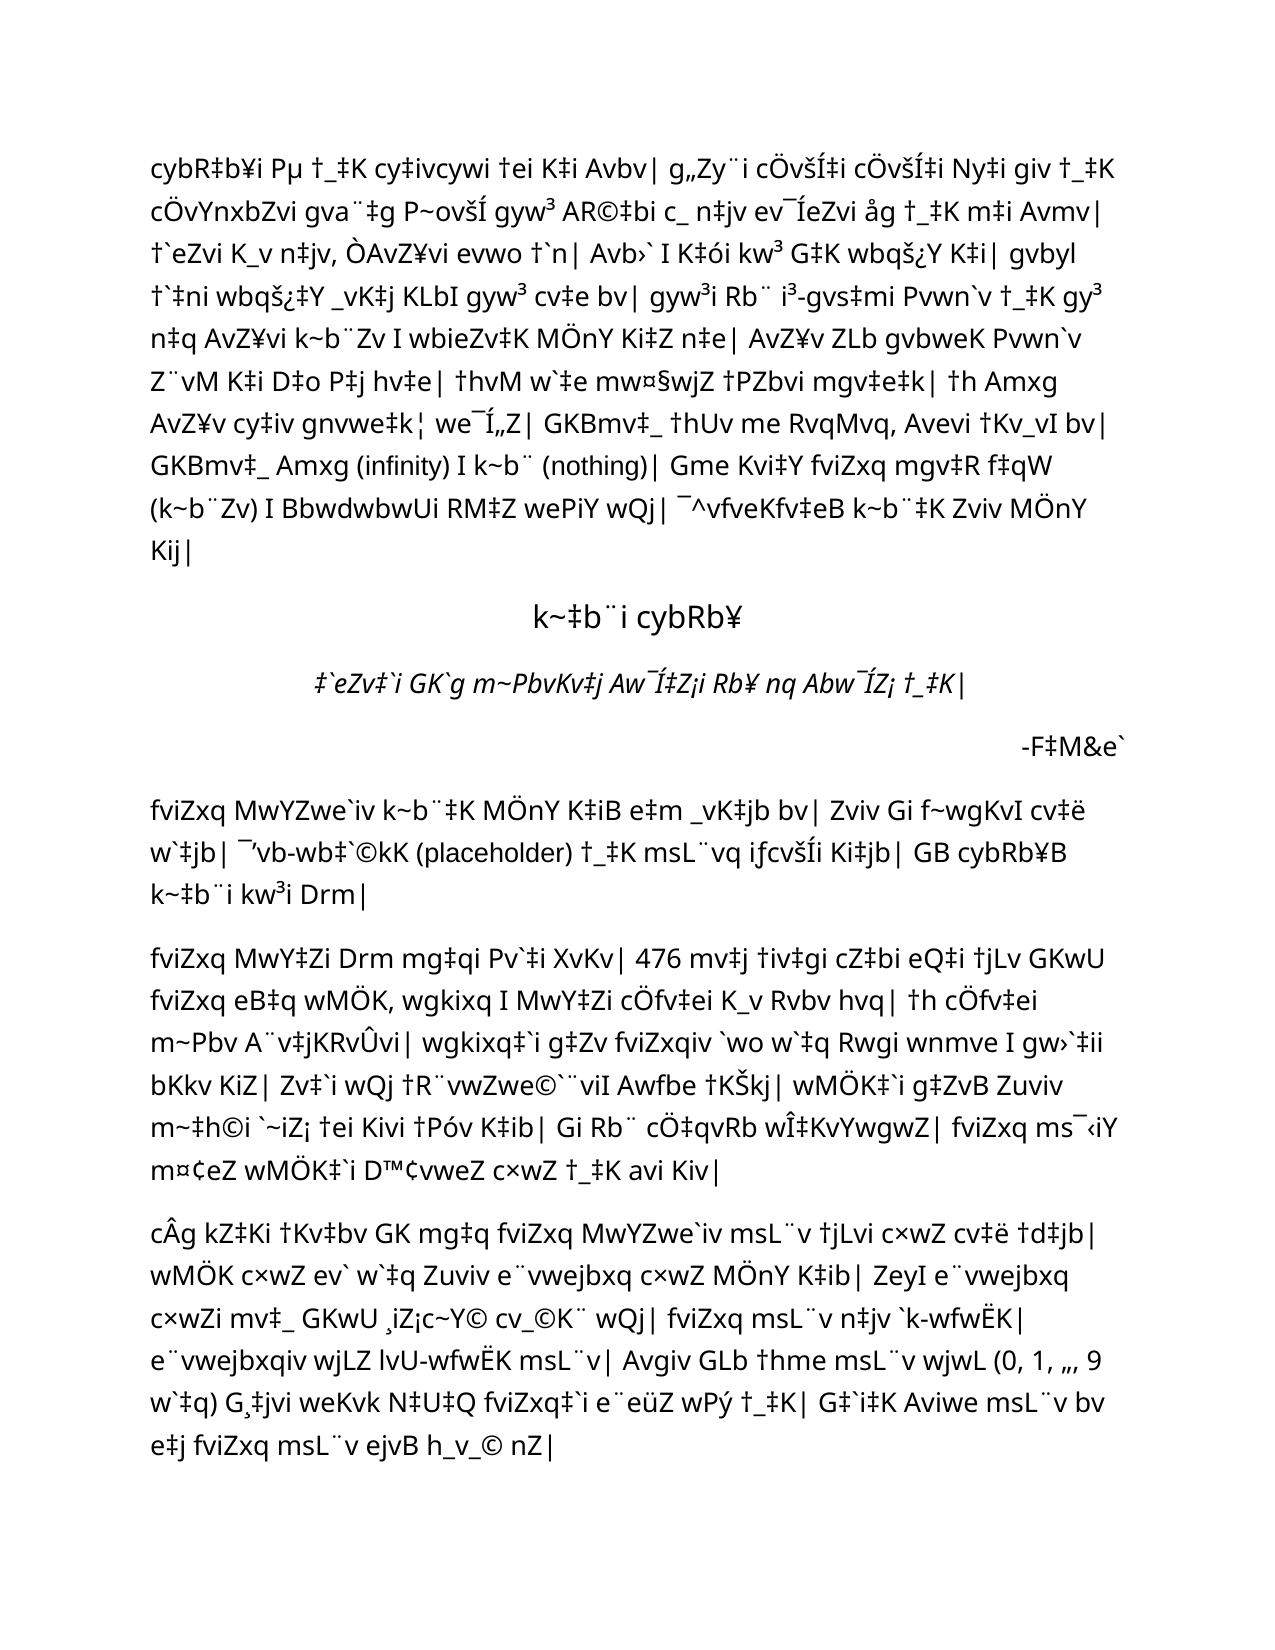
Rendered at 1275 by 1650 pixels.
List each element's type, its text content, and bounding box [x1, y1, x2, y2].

text fviZxq MwYZwe`iv k~b¨‡K MÖnY K‡iB e‡m _vK‡jb bv| Zviv Gi f~wgKvI cv‡ë w`‡jb| ¯’vb-wb‡`©kK (placeholder) †_‡K msL¨vq iƒcvšÍi Ki‡jb| GB cybRb¥B k~‡b¨i kw³i Drm| [150, 791, 1125, 913]
text ‡`eZv‡`i GK`g m~PbvKv‡j Aw¯Í‡Z¡i Rb¥ nq Abw¯ÍZ¡ †_‡K| [150, 664, 1125, 701]
text -F‡M&e` [150, 728, 1125, 765]
text k~‡b¨i cybRb¥ [150, 595, 1125, 637]
